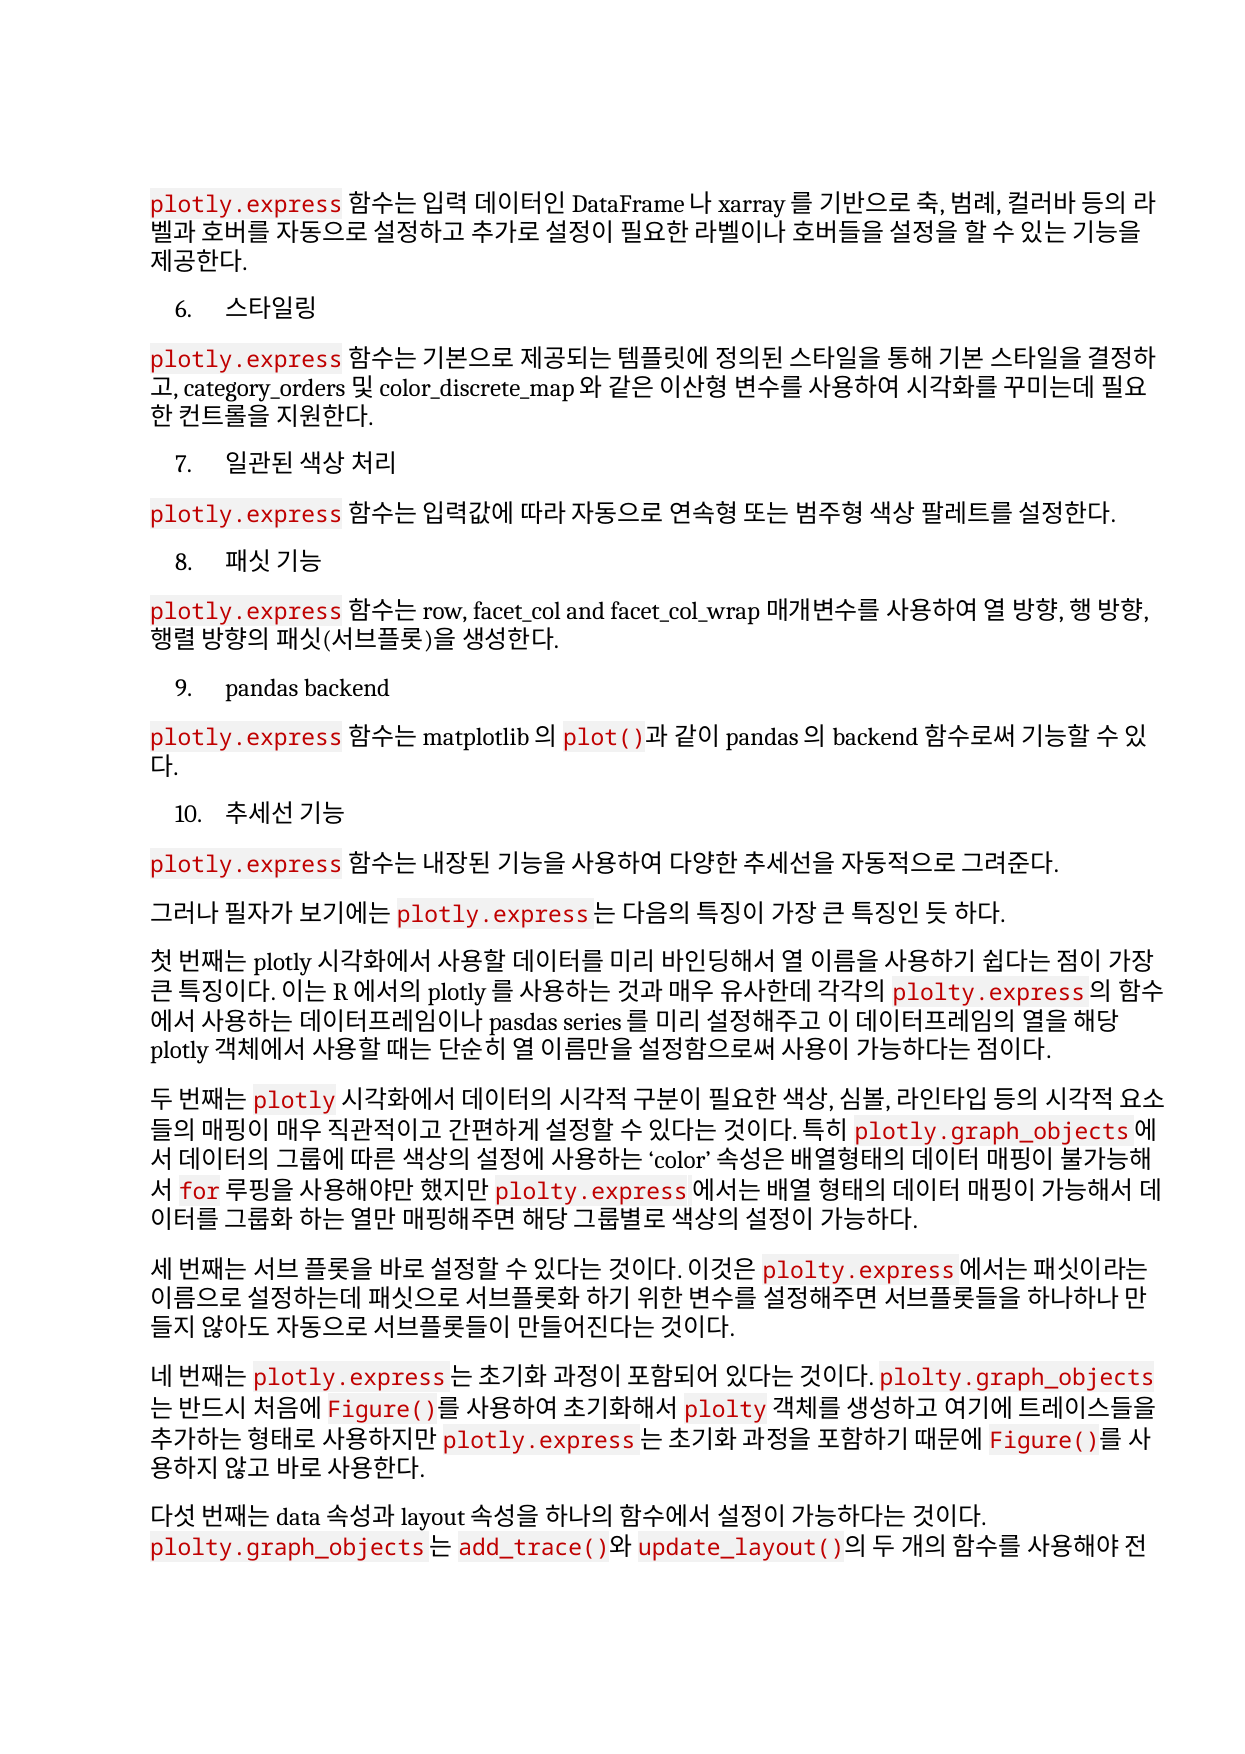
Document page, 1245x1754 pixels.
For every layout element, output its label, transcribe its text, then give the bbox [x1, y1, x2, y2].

list 추세선 기능 [175, 800, 1170, 829]
text plotly.express 함수는 입력값에 따라 자동으로 연속형 또는 범주형 색상 팔레트를 설정한다. [150, 497, 1170, 529]
text plotly.express 함수는 기본으로 제공되는 템플릿에 정의된 스타일을 통해 기본 스타일을 결정하고, category_orders 및 color_discrete_map와 같은 이산형 변수를 사용하여 시각화를 꾸미는데 필요한 컨트롤을 지원한다. [150, 342, 1170, 431]
list 스타일링 [175, 295, 1170, 324]
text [150, 1502, 1170, 1562]
text plotly.express 함수는 입력 데이터인 DataFrame나 xarray를 기반으로 축, 범례, 컬러바 등의 라벨과 호버를 자동으로 설정하고 추가로 설정이 필요한 라벨이나 호버들을 설정을 할 수 있는 기능을 제공한다. [150, 187, 1170, 276]
text plotly.express 함수는 row, facet_col and facet_col_wrap 매개변수를 사용하여 열 방향, 행 방향, 행렬 방향의 패싯(서브플롯)을 생성한다. [150, 595, 1170, 655]
text plotly.express 함수는 matplotlib의 plot()과 같이 pandas의 backend 함수로써 기능할 수 있다. [150, 721, 1170, 781]
list 패싯 기능 [175, 547, 1170, 576]
list 일관된 색상 처리 [175, 450, 1170, 479]
text 두 번째는 plotly 시각화에서 데이터의 시각적 구분이 필요한 색상, 심볼, 라인타입 등의 시각적 요소들의 매핑이 매우 직관적이고 간편하게 설정할 수 있다는 것이다. 특히 plotly.graph_objects에서 데이터의 그룹에 따른 색상의 설정에 사용하는 ‘color’ 속성은 배열형태의 데이터 매핑이 불가능해서 for 루핑을 사용해야만 했지만 plolty.express에서는 배열 형태의 데이터 매핑이 가능해서 데이터를 그룹화 하는 열만 매핑해주면 해당 그룹별로 색상의 설정이 가능하다. [150, 1084, 1170, 1235]
text 그러나 필자가 보기에는 plotly.express는 다음의 특징이 가장 큰 특징인 듯 하다. [150, 897, 1170, 929]
text 세 번째는 서브 플롯을 바로 설정할 수 있다는 것이다. 이것은 plolty.express에서는 패싯이라는 이름으로 설정하는데 패싯으로 서브플롯화 하기 위한 변수를 설정해주면 서브플롯들을 하나하나 만들지 않아도 자동으로 서브플롯들이 만들어진다는 것이다. [150, 1254, 1170, 1342]
text 네 번째는 plotly.express는 초기화 과정이 포함되어 있다는 것이다. plolty.graph_objects는 반드시 처음에 Figure()를 사용하여 초기화해서 plolty 객체를 생성하고 여기에 트레이스들을 추가하는 형태로 사용하지만 plotly.express는 초기화 과정을 포함하기 때문에 Figure()를 사용하지 않고 바로 사용한다. [150, 1361, 1170, 1484]
text plotly.express 함수는 내장된 기능을 사용하여 다양한 추세선을 자동적으로 그려준다. [150, 847, 1170, 879]
text 첫 번째는 plotly 시각화에서 사용할 데이터를 미리 바인딩해서 열 이름을 사용하기 쉽다는 점이 가장 큰 특징이다. 이는 R에서의 plotly를 사용하는 것과 매우 유사한데 각각의 plolty.express의 함수에서 사용하는 데이터프레임이나 pasdas series를 미리 설정해주고 이 데이터프레임의 열을 해당 plotly 객체에서 사용할 때는 단순히 열 이름만을 설정함으로써 사용이 가능하다는 점이다. [150, 947, 1170, 1065]
list pandas backend [175, 674, 1170, 702]
